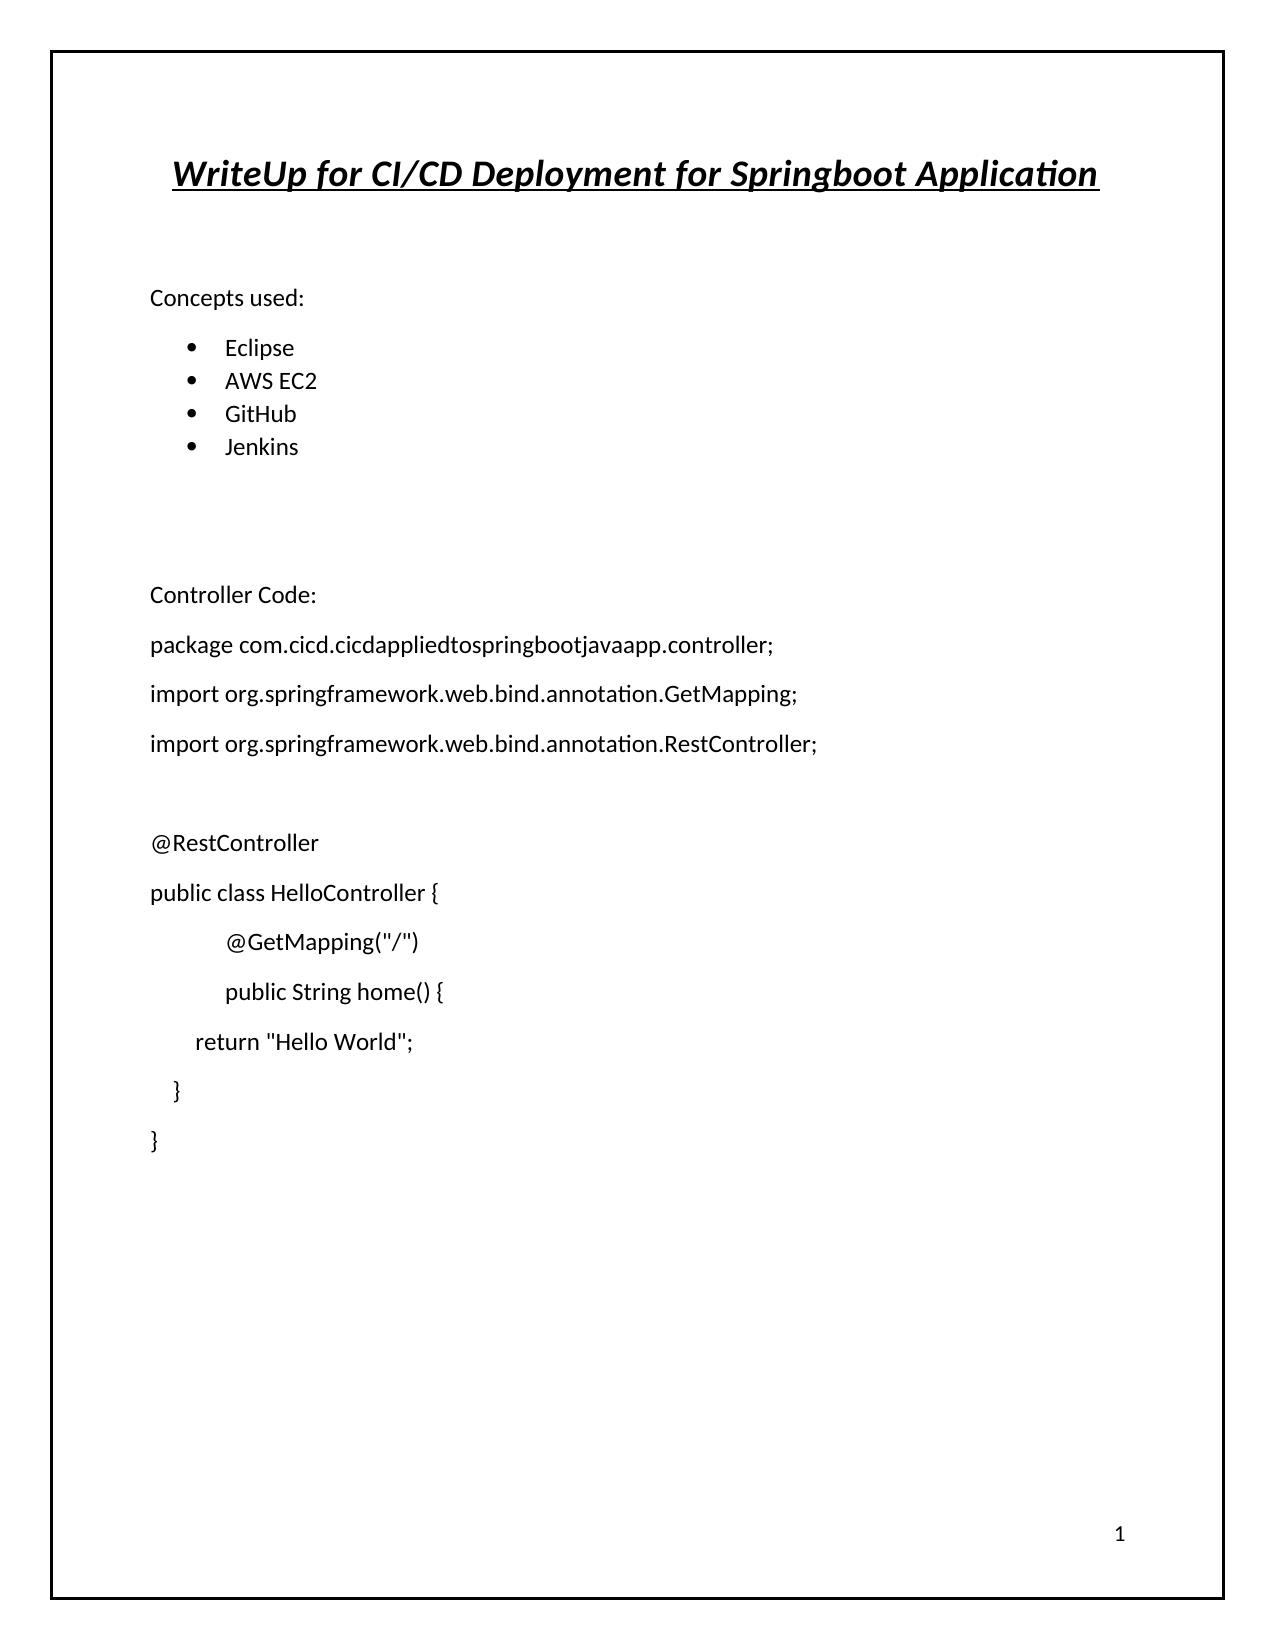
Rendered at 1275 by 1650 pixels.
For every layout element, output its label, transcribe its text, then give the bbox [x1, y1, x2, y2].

list AWS EC2 [187, 365, 1125, 395]
text return "Hello World"; [150, 1026, 1125, 1056]
text } [150, 1075, 1125, 1106]
text Controller Code: [150, 579, 1125, 610]
text public class HelloController { [150, 877, 1125, 907]
text WriteUp for CI/CD Deployment for Springboot Application [150, 150, 1125, 196]
list Eclipse [187, 332, 1125, 362]
list Jenkins [187, 431, 1125, 461]
text @GetMapping("/") [150, 926, 1125, 957]
list GitHub [187, 398, 1125, 428]
text import org.springframework.web.bind.annotation.GetMapping; [150, 678, 1125, 709]
text Concepts used: [150, 282, 1125, 313]
text public String home() { [150, 976, 1125, 1007]
text import org.springframework.web.bind.annotation.RestController; [150, 728, 1125, 759]
text package com.cicd.cicdappliedtospringbootjavaapp.controller; [150, 629, 1125, 659]
text @RestController [150, 827, 1125, 858]
text } [150, 1125, 1125, 1155]
